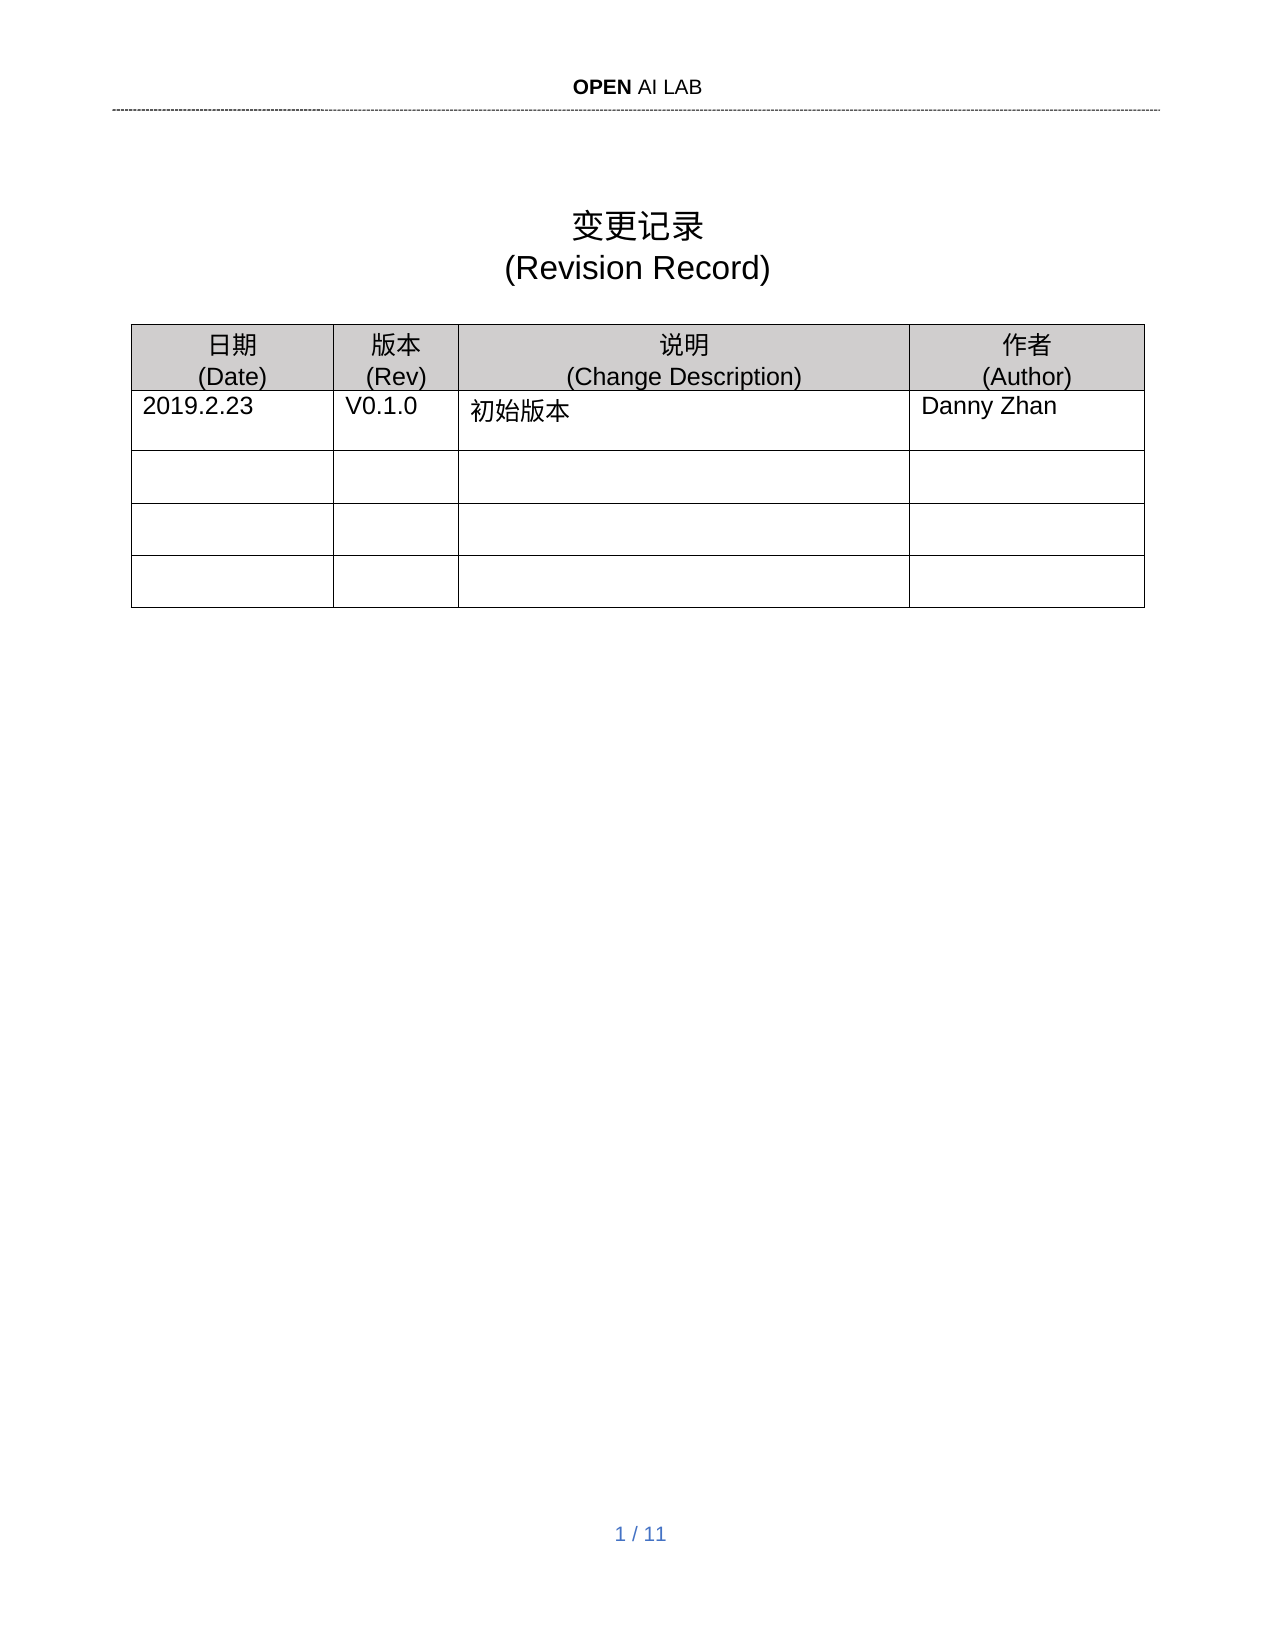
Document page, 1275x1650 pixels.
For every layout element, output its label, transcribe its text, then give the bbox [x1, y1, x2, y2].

text 变更记录 (Revision Record) [112, 200, 1162, 287]
table_header 作者 (Author) [910, 325, 1144, 390]
table_cell [910, 504, 1144, 555]
table_cell V0.1.0 [334, 391, 458, 450]
table_header 日期 (Date) [132, 325, 333, 390]
table_cell [910, 451, 1144, 502]
table_cell [459, 556, 909, 607]
table_cell [132, 504, 333, 555]
table_cell 2019.2.23 [132, 391, 333, 450]
table_cell [459, 451, 909, 502]
table_cell [132, 556, 333, 607]
table_header 说明 (Change Description) [459, 325, 909, 390]
table_cell [334, 451, 458, 502]
table_cell 初始版本 [459, 391, 909, 450]
table_cell [459, 504, 909, 555]
table_cell [334, 504, 458, 555]
table_cell [132, 451, 333, 502]
table_cell [910, 556, 1144, 607]
table_cell Danny Zhan [910, 391, 1144, 450]
table_header 版本 (Rev) [334, 325, 458, 390]
table_cell [334, 556, 458, 607]
